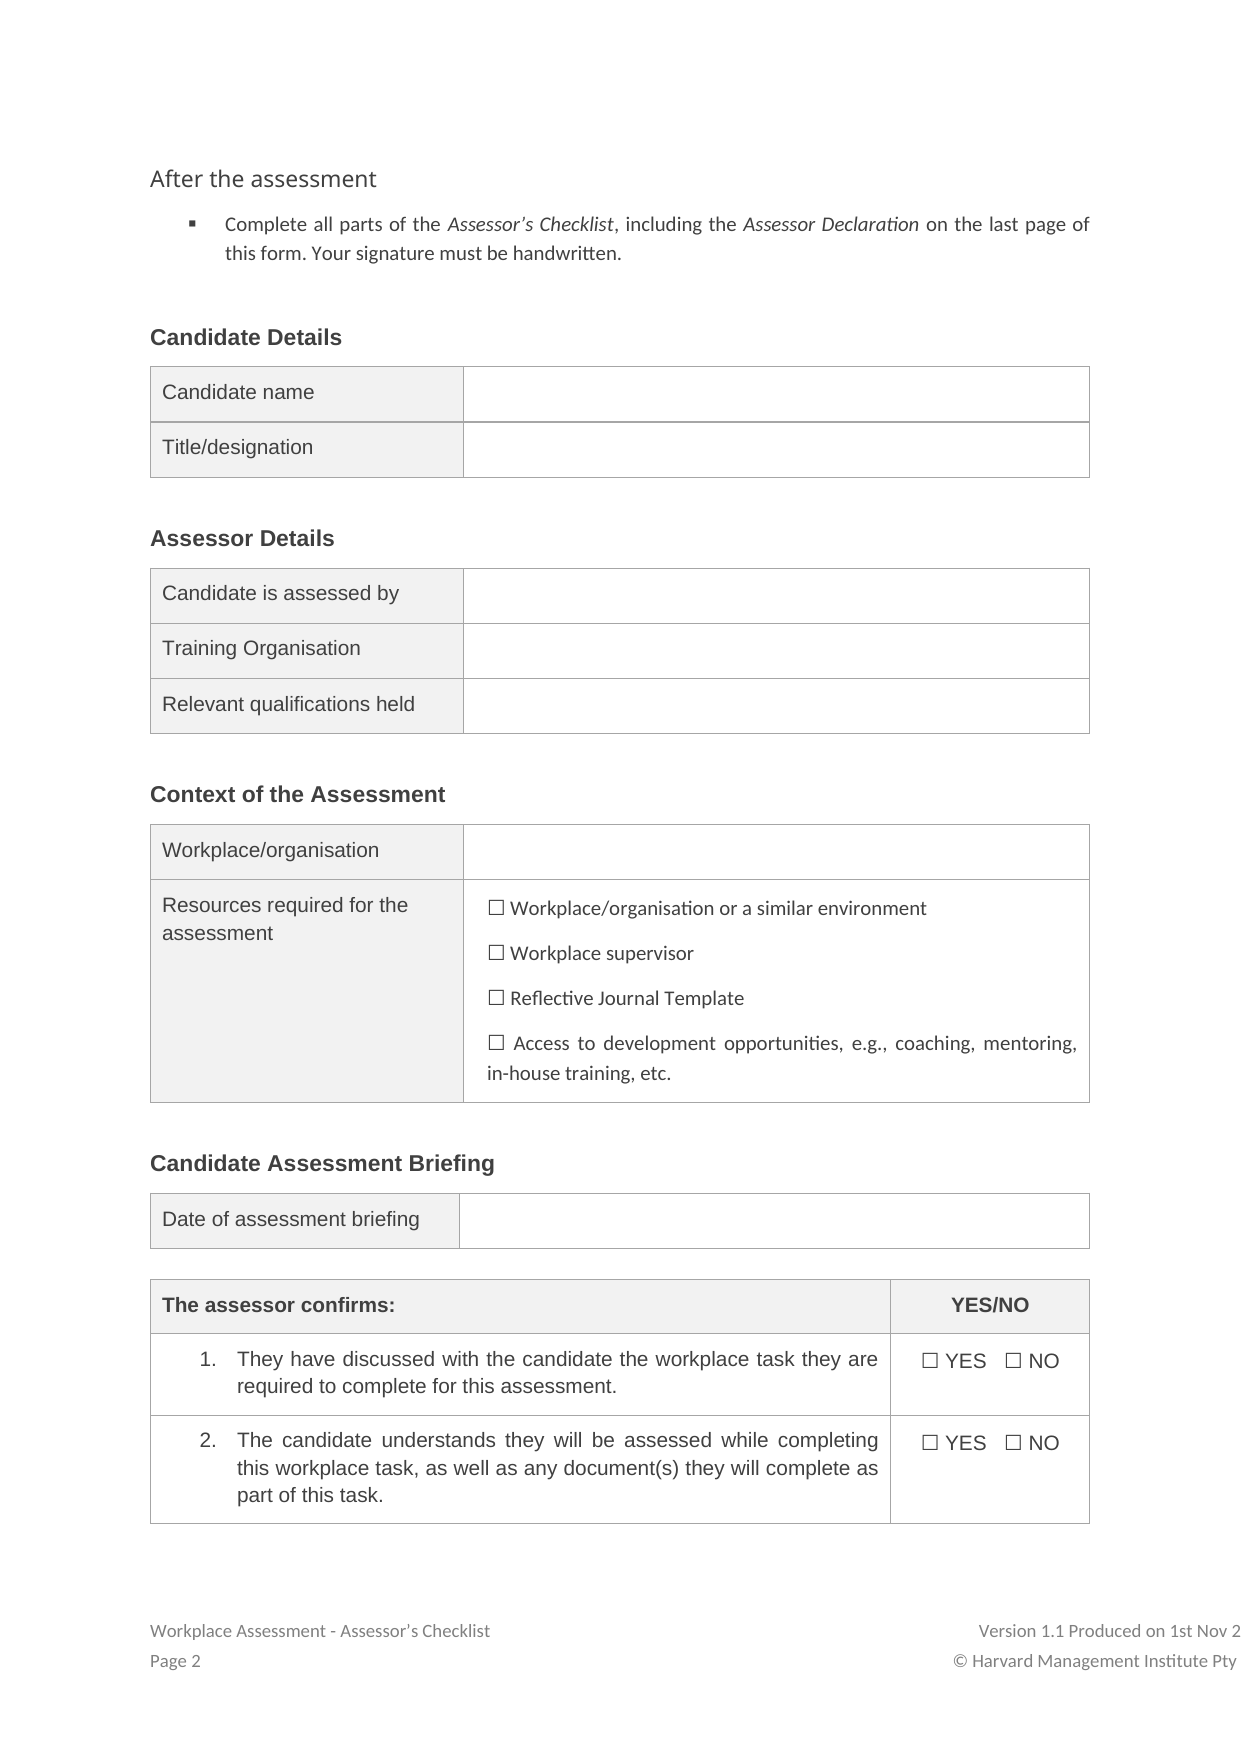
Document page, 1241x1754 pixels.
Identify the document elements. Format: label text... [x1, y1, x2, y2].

table_cell Resources required for the assessment [151, 880, 463, 1102]
table_header Workplace/organisation [151, 825, 463, 879]
table_cell YES NO [891, 1416, 1089, 1523]
table_cell The candidate understands they will be assessed while completing this workplace task, as well as any document(s) they will complete as part of this task. [151, 1416, 890, 1523]
table_cell [464, 423, 1089, 477]
table_cell Training Organisation [151, 624, 463, 678]
table_cell [464, 624, 1089, 678]
table_header [464, 825, 1089, 879]
table_header [464, 367, 1089, 421]
table_cell [464, 679, 1089, 733]
subtitle Candidate Details [150, 323, 1090, 350]
table_cell They have discussed with the candidate the workplace task they are required to complete for this assessment. [151, 1334, 890, 1414]
subtitle Assessor Details [150, 525, 1090, 551]
subtitle Candidate Assessment Briefing [150, 1150, 1090, 1176]
table_header Candidate is assessed by [151, 569, 463, 623]
table_header [464, 569, 1089, 623]
table_cell Title/designation [151, 423, 463, 477]
table_header Date of assessment briefing [151, 1194, 459, 1248]
table_cell Workplace/organisation or a similar environment Workplace supervisor Reflective Journal Template Access to development opportunities, e.g., coaching, mentoring, in-house training, etc. [464, 880, 1089, 1102]
subtitle After the assessment [150, 162, 1090, 194]
table_cell Relevant qualifications held [151, 679, 463, 733]
table_header Candidate name [151, 367, 463, 421]
table_header YES/NO [891, 1280, 1089, 1333]
list Complete all parts of the Assessor’s Checklist, including the Assessor Declaration on the last page of this form. Your signature must be handwritten. [187, 211, 1090, 266]
table_header The assessor confirms: [151, 1280, 890, 1333]
subtitle Context of the Assessment [150, 781, 1090, 808]
table_header [460, 1194, 1089, 1248]
table_cell YES NO [891, 1334, 1089, 1414]
